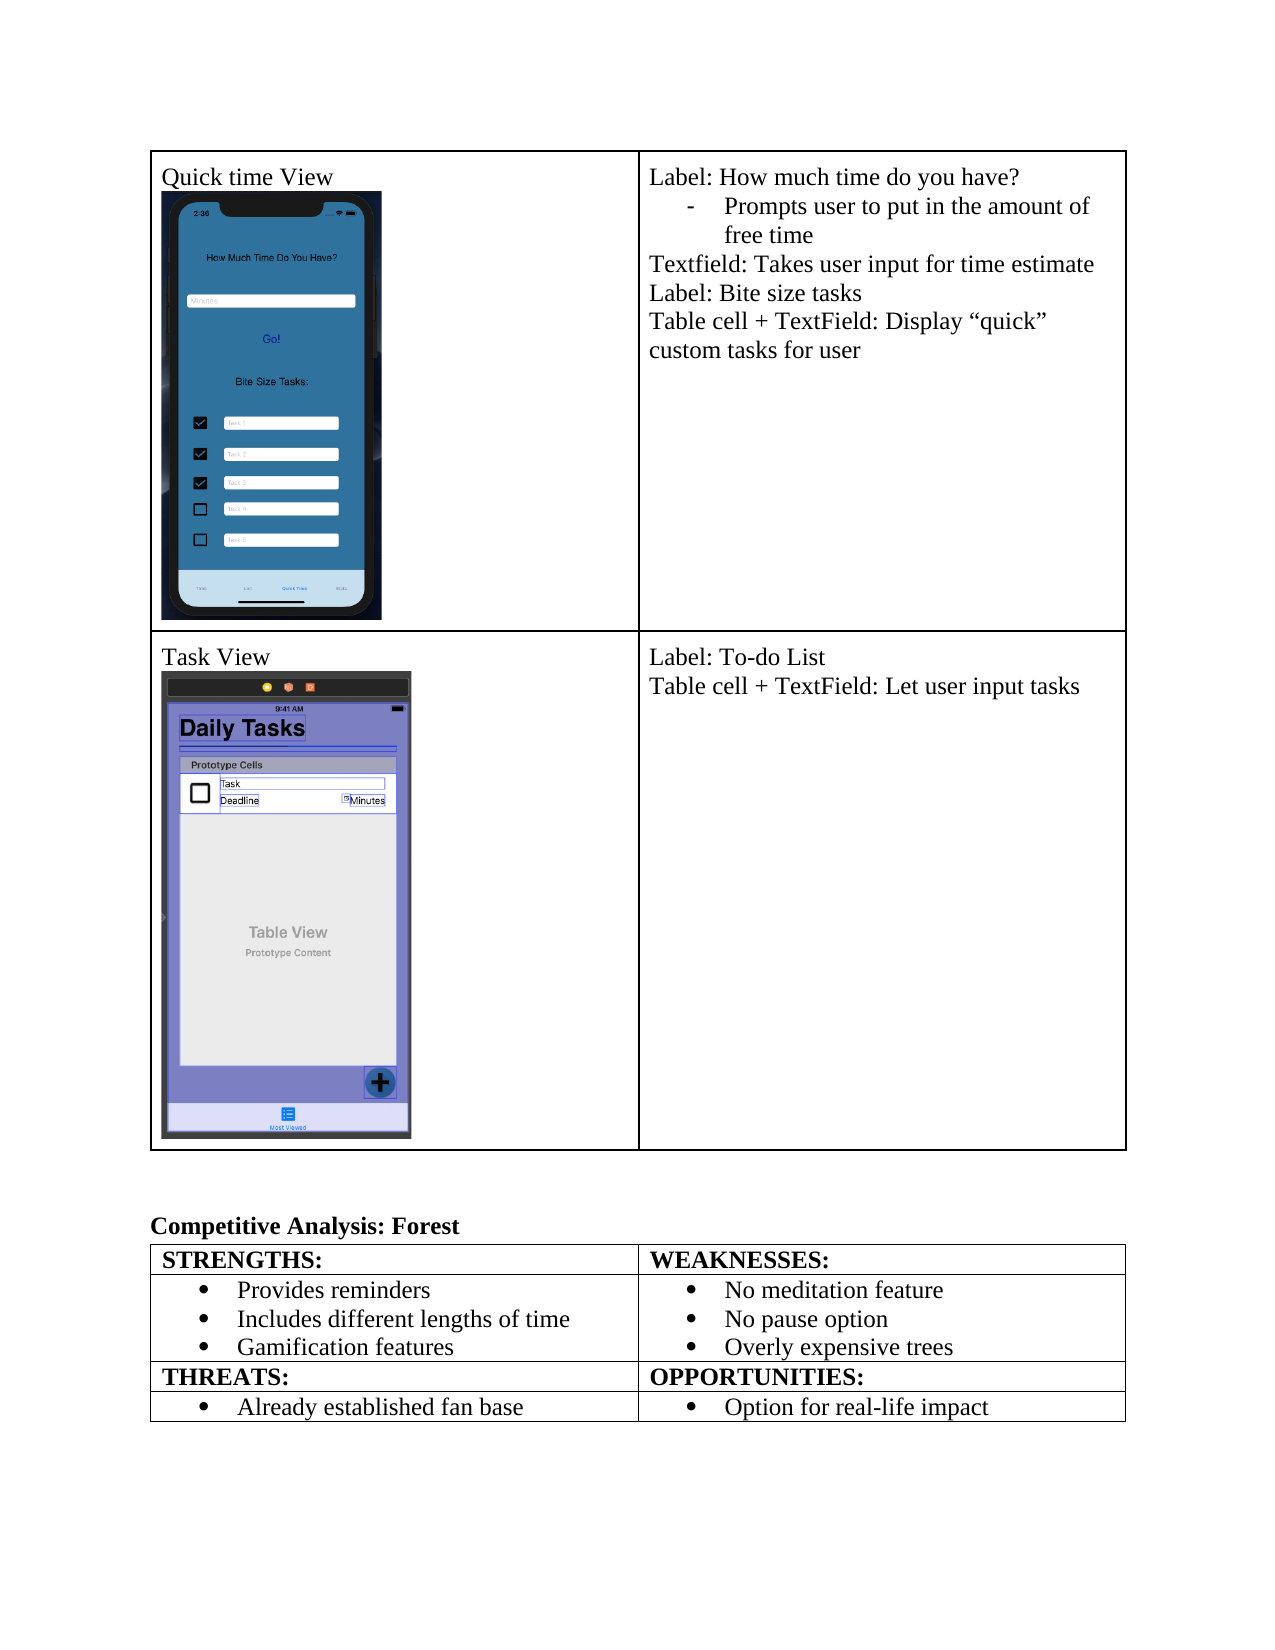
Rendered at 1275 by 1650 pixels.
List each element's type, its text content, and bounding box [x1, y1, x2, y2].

table_cell No meditation feature No pause option Overly expensive trees [639, 1275, 1125, 1361]
table_cell Option for real-life impact [639, 1392, 1125, 1421]
table_cell THREATS: [151, 1362, 638, 1391]
picture [161, 191, 382, 620]
table_cell Quick time View [152, 152, 638, 630]
picture [161, 671, 412, 1139]
table_cell Already established fan base [151, 1392, 638, 1421]
table_cell Label: How much time do you have? Prompts user to put in the amount of free time Textfield: Takes user input for time estimate Label: Bite size tasks Table cell + TextField: Display “quick” custom tasks for user [640, 152, 1125, 630]
table_cell Label: To-do List Table cell + TextField: Let user input tasks [640, 632, 1125, 1149]
table_header STRENGTHS: [151, 1245, 638, 1274]
table_cell Task View [152, 632, 638, 1149]
table_cell Provides reminders Includes different lengths of time Gamification features [151, 1275, 638, 1361]
table_cell OPPORTUNITIES: [639, 1362, 1125, 1391]
table_header WEAKNESSES: [639, 1245, 1125, 1274]
text Competitive Analysis: Forest [150, 1211, 1125, 1240]
